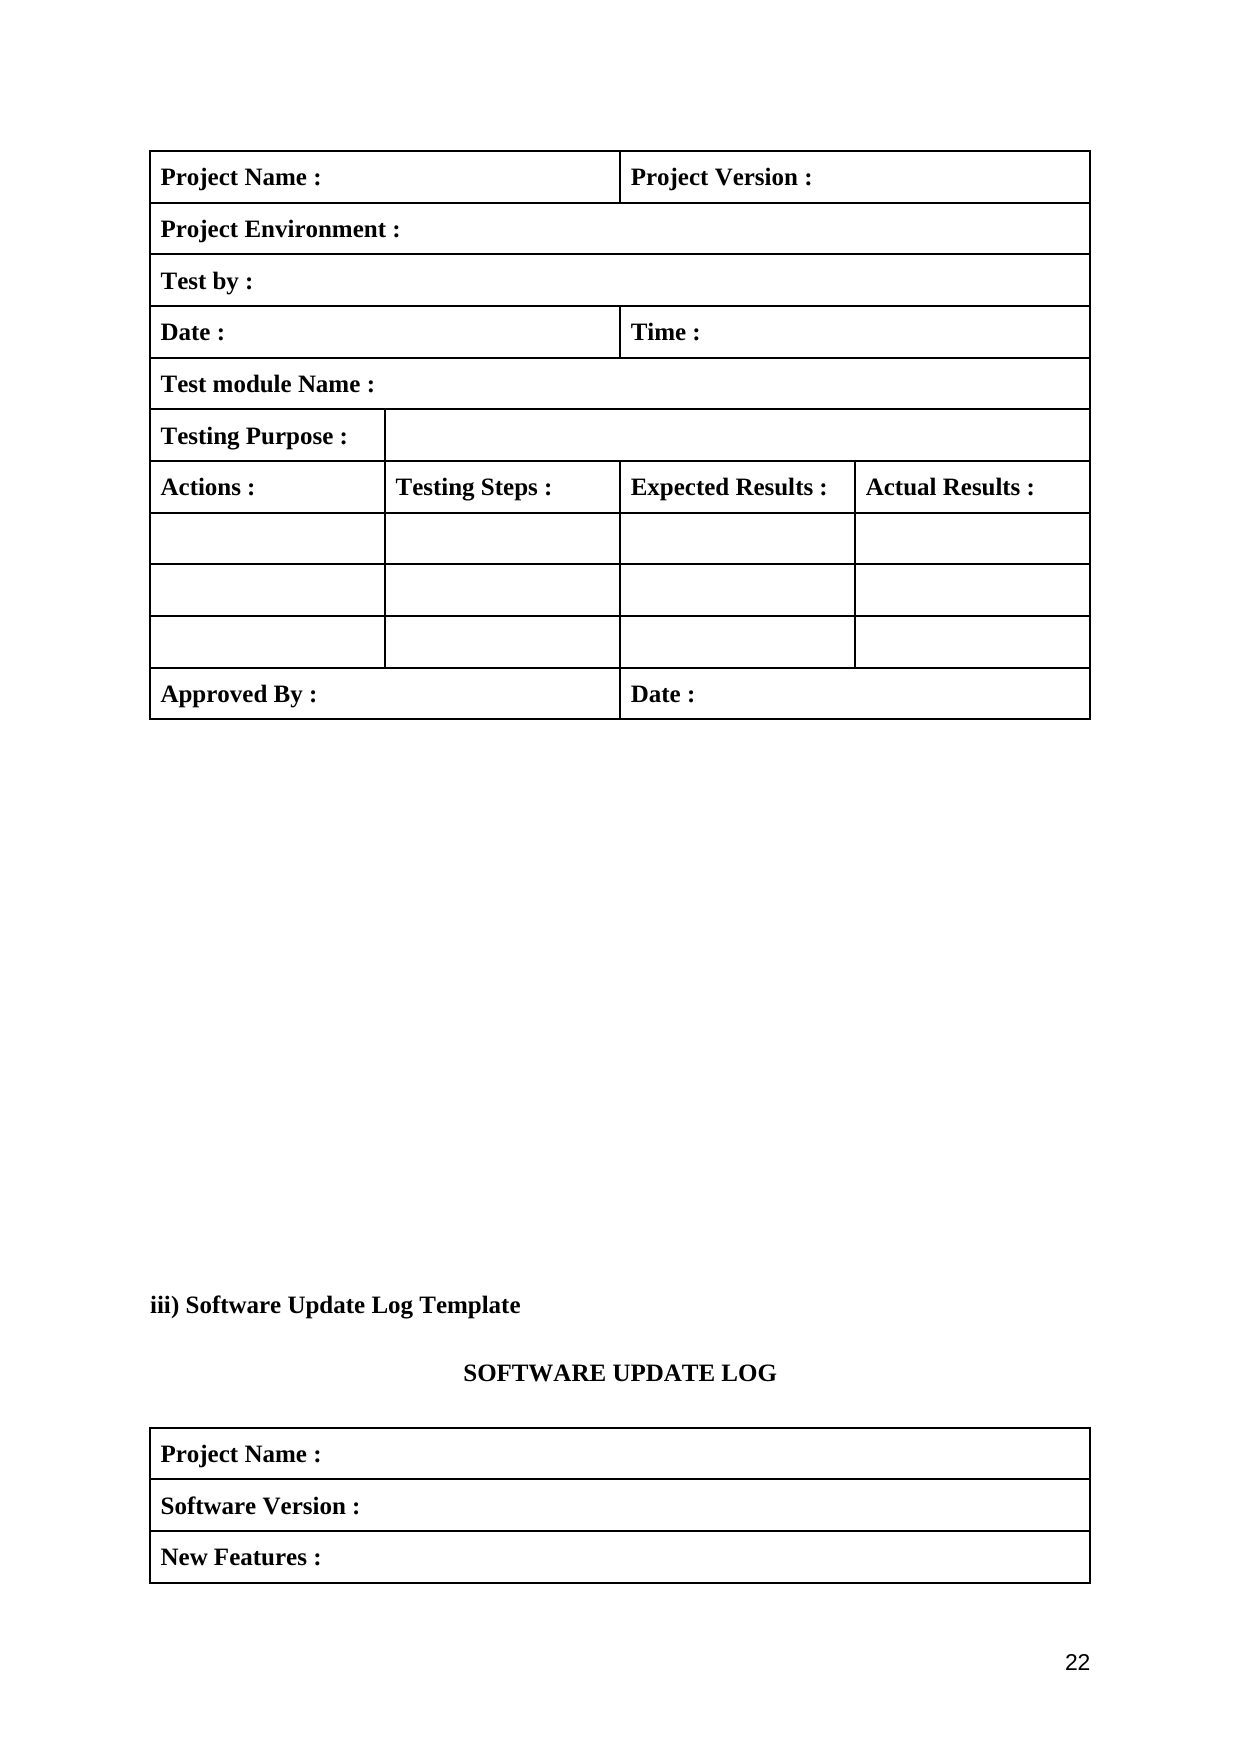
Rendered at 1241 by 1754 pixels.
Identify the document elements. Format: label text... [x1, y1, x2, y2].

table_cell Software Version : [151, 1480, 1089, 1530]
table_cell [386, 514, 619, 563]
table_cell [151, 514, 384, 563]
table_header Project Version : [621, 152, 1089, 202]
table_cell Expected Results : [621, 462, 854, 512]
table_cell Date : [151, 307, 619, 357]
table_cell [621, 514, 854, 563]
table_cell New Features : [151, 1532, 1089, 1582]
table_cell Test module Name : [151, 359, 1089, 408]
table_cell Testing Purpose : [151, 410, 384, 460]
table_cell [386, 410, 1089, 460]
text iii) Software Update Log Template [150, 1290, 1090, 1319]
table_cell Testing Steps : [386, 462, 619, 512]
table_cell [386, 617, 619, 667]
table_cell [386, 565, 619, 615]
table_cell [621, 565, 854, 615]
table_cell Test by : [151, 255, 1089, 305]
table_cell [856, 617, 1089, 667]
table_cell [856, 565, 1089, 615]
table_cell [621, 617, 854, 667]
table_cell Date : [621, 669, 1089, 718]
table_cell Actual Results : [856, 462, 1089, 512]
table_cell [856, 514, 1089, 563]
table_cell Actions : [151, 462, 384, 512]
table_cell [151, 617, 384, 667]
table_cell Project Environment : [151, 204, 1089, 253]
table_cell [151, 565, 384, 615]
table_header Project Name : [151, 1429, 1089, 1478]
text SOFTWARE UPDATE LOG [150, 1358, 1090, 1387]
table_header Project Name : [151, 152, 619, 202]
table_cell Approved By : [151, 669, 619, 718]
table_cell Time : [621, 307, 1089, 357]
